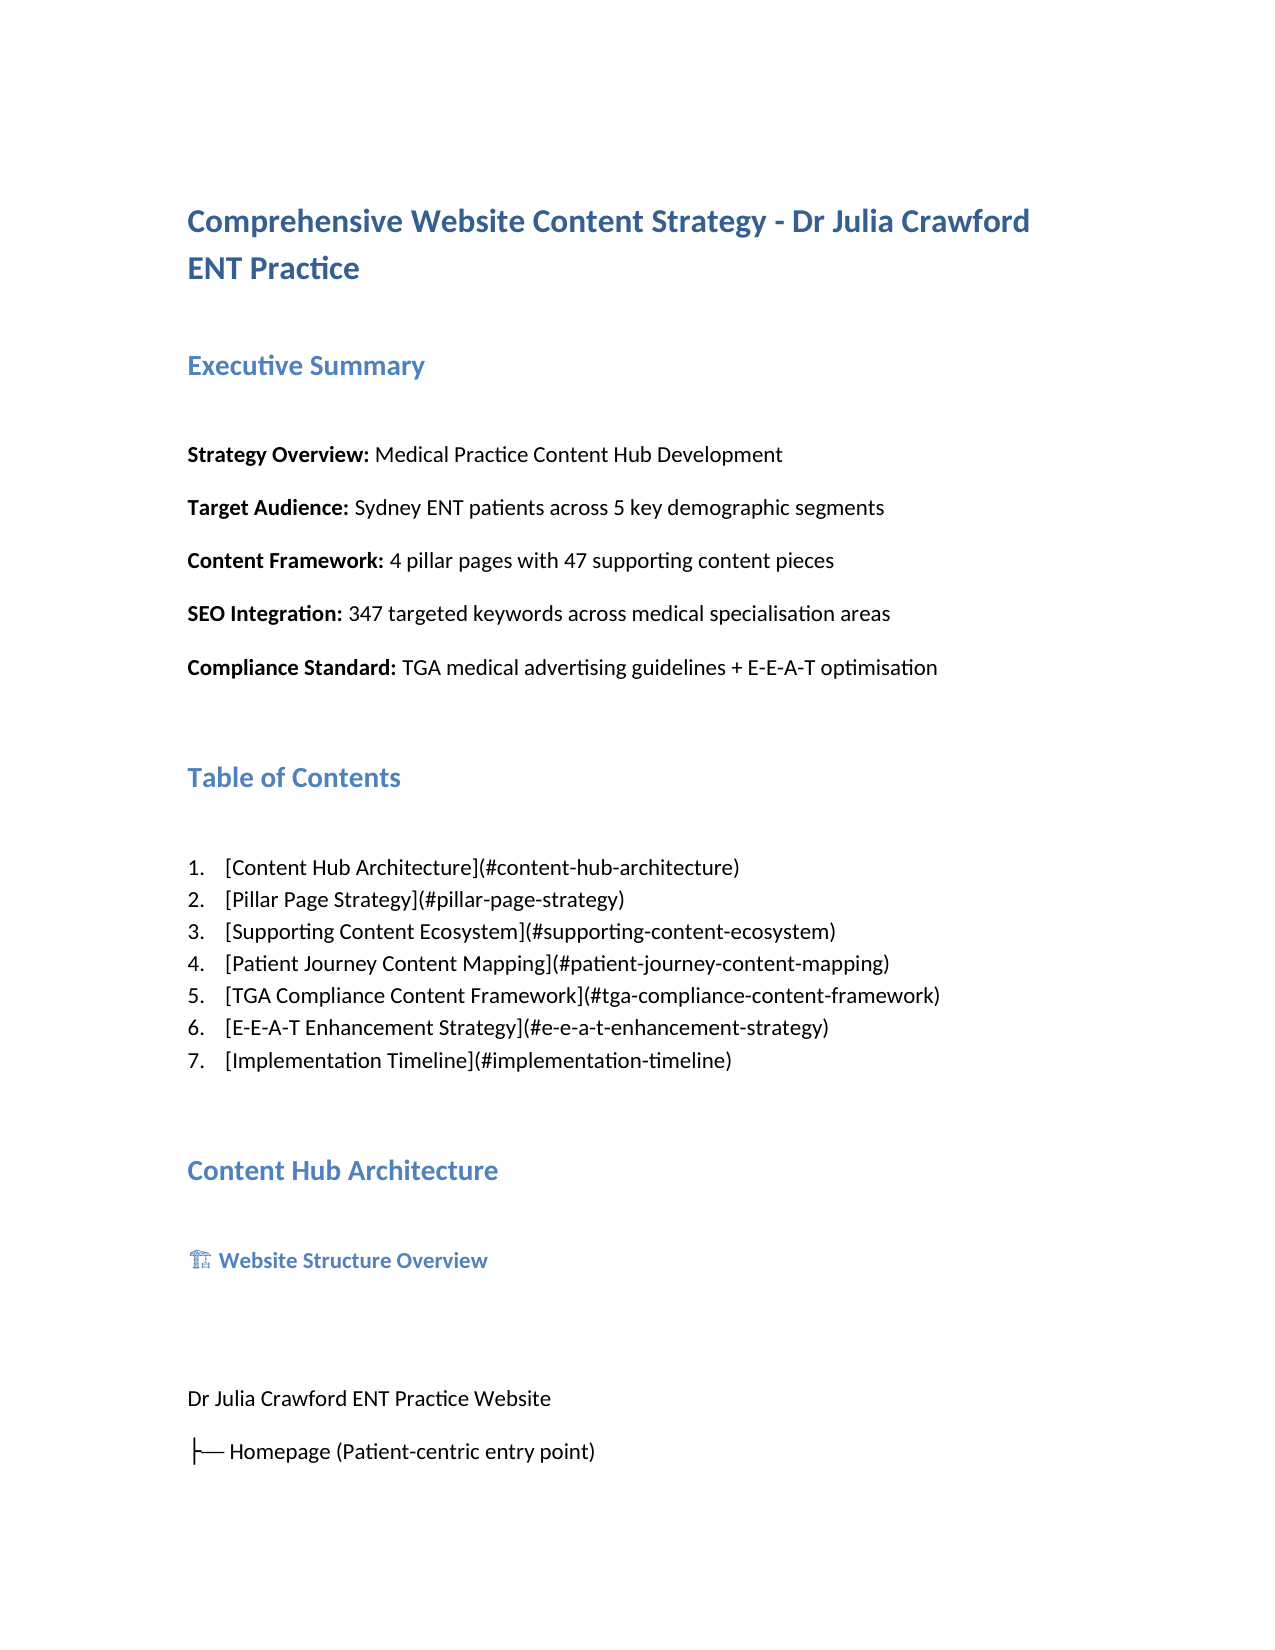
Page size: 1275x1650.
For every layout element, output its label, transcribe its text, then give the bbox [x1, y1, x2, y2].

subtitle Executive Summary [187, 347, 1087, 382]
list [Supporting Content Ecosystem](#supporting-content-ecosystem) [187, 917, 1087, 945]
text Target Audience: Sydney ENT patients across 5 key demographic segments [187, 493, 1087, 522]
text Dr Julia Crawford ENT Practice Website [187, 1384, 1087, 1412]
text Compliance Standard: TGA medical advertising guidelines + E-E-A-T optimisation [187, 653, 1087, 681]
subtitle 🏗️ Website Structure Overview [187, 1246, 1087, 1274]
text Strategy Overview: Medical Practice Content Hub Development [187, 441, 1087, 468]
subtitle Content Hub Architecture [187, 1152, 1087, 1187]
list [Patient Journey Content Mapping](#patient-journey-content-mapping) [187, 949, 1087, 977]
subtitle Table of Contents [187, 759, 1087, 794]
list [Content Hub Architecture](#content-hub-architecture) [187, 853, 1087, 881]
list [TGA Compliance Content Framework](#tga-compliance-content-framework) [187, 981, 1087, 1009]
text ├── Homepage (Patient-centric entry point) [195, 1437, 1087, 1465]
list [Implementation Timeline](#implementation-timeline) [187, 1046, 1087, 1074]
list [Pillar Page Strategy](#pillar-page-strategy) [187, 885, 1087, 913]
text SEO Integration: 347 targeted keywords across medical specialisation areas [187, 599, 1087, 628]
list [E-E-A-T Enhancement Strategy](#e-e-a-t-enhancement-strategy) [187, 1013, 1087, 1042]
text Content Framework: 4 pillar pages with 47 supporting content pieces [187, 547, 1087, 574]
subtitle Comprehensive Website Content Strategy - Dr Julia Crawford ENT Practice [187, 200, 1087, 287]
